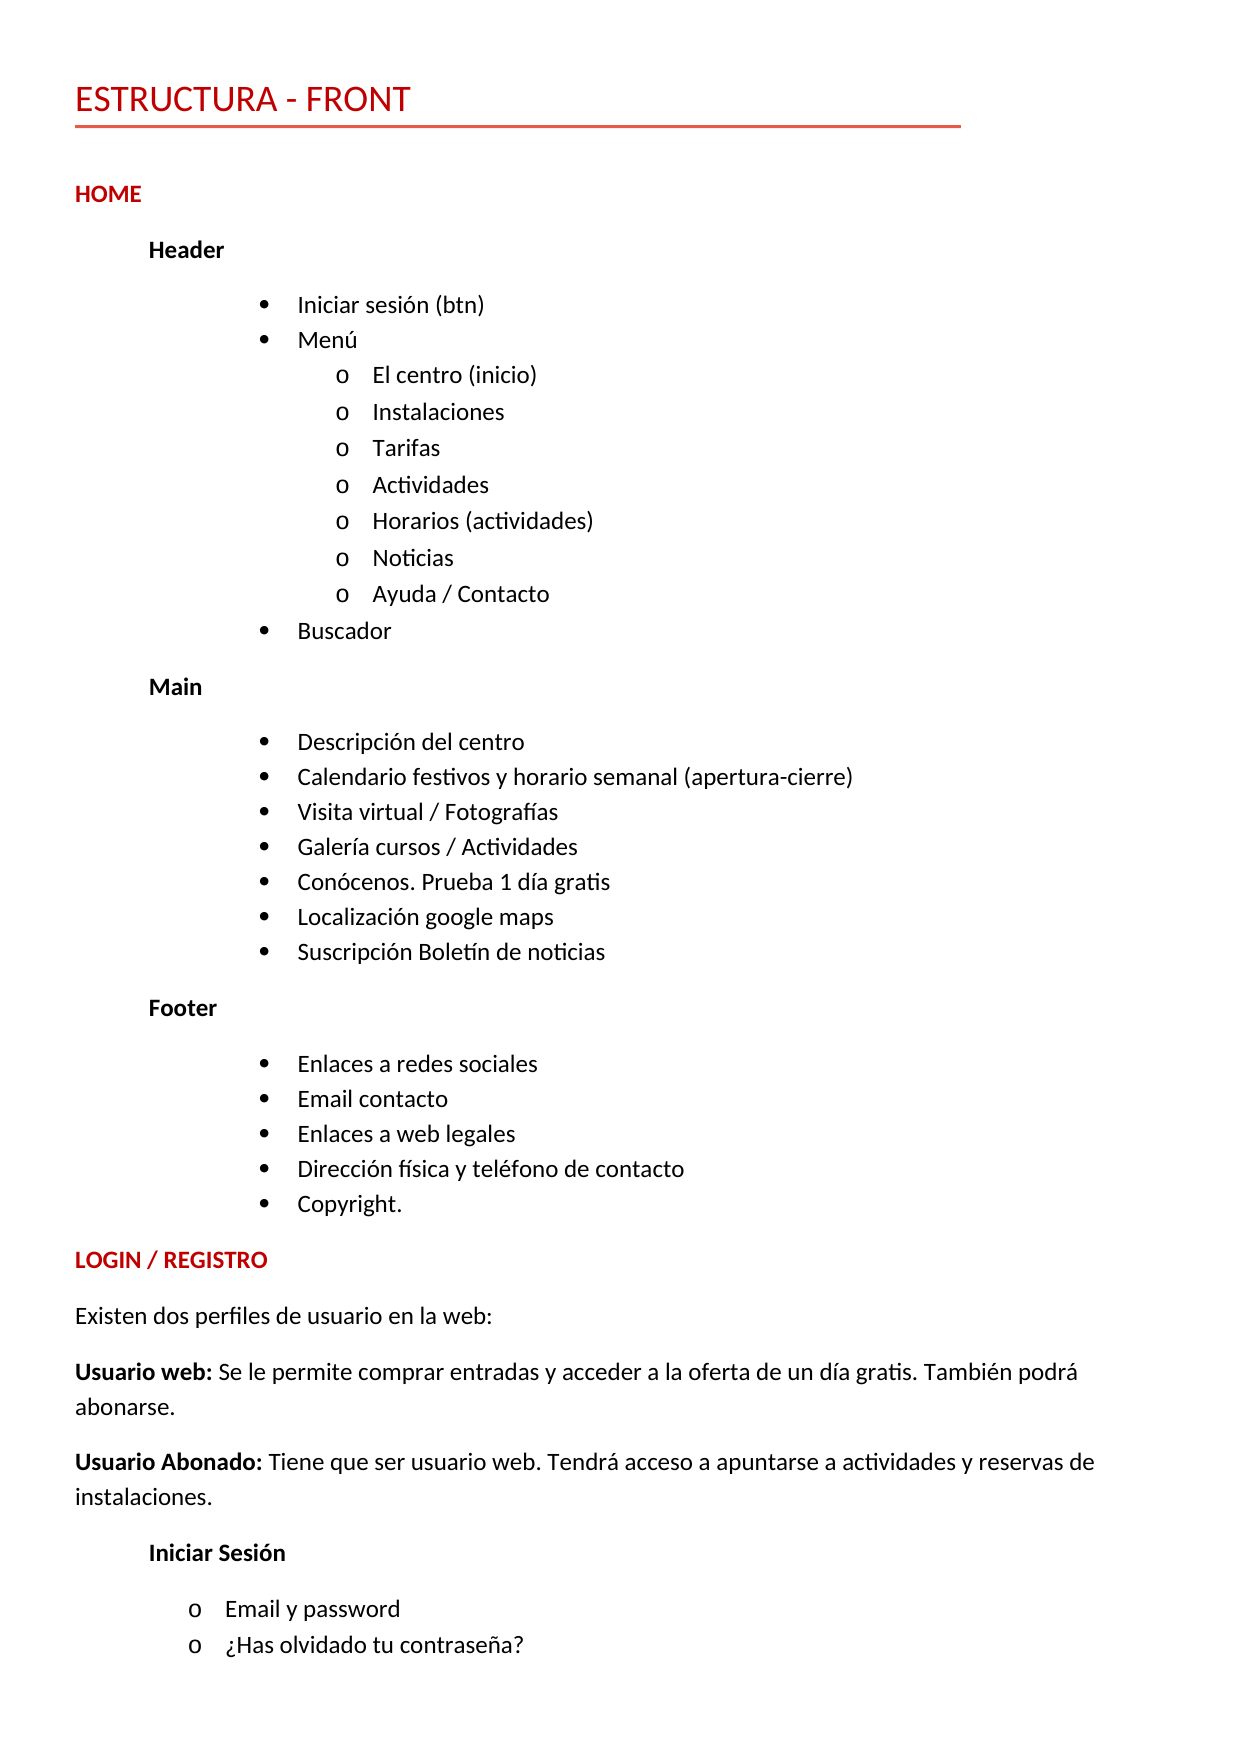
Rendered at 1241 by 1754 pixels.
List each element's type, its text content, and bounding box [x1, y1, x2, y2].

text Existen dos perfiles de usuario en la web: [75, 1300, 1165, 1330]
list ¿Has olvidado tu contraseña? [187, 1630, 1165, 1661]
list Horarios (actividades) [335, 506, 1165, 537]
text Main [149, 671, 1165, 701]
list Suscripción Boletín de noticias [260, 937, 1165, 967]
text Header [149, 234, 1165, 264]
list Galería cursos / Actividades [260, 832, 1165, 862]
list Tarifas [335, 433, 1165, 464]
list Conócenos. Prueba 1 día gratis [260, 867, 1165, 897]
text Usuario Abonado: Tiene que ser usuario web. Tendrá acceso a apuntarse a actividades y reservas de instalaciones. [75, 1447, 1165, 1512]
list Email y password [187, 1593, 1165, 1625]
text Usuario web: Se le permite comprar entradas y acceder a la oferta de un día gratis. También podrá abonarse. [75, 1356, 1165, 1421]
text LOGIN / REGISTRO [75, 1244, 1165, 1274]
list Noticias [335, 542, 1165, 574]
list Buscador [260, 615, 1165, 645]
list Copyright. [260, 1188, 1165, 1219]
list Iniciar sesión (btn) [260, 290, 1165, 320]
list Dirección física y teléfono de contacto [260, 1153, 1165, 1184]
list Localización google maps [260, 902, 1165, 932]
list Instalaciones [335, 396, 1165, 428]
text Footer [149, 992, 1165, 1023]
list Descripción del centro [260, 727, 1165, 757]
list Visita virtual / Fotografías [260, 797, 1165, 827]
list Enlaces a redes sociales [260, 1048, 1165, 1079]
list Actividades [335, 469, 1165, 501]
list El centro (inicio) [335, 360, 1165, 391]
list Ayuda / Contacto [335, 578, 1165, 610]
text Iniciar Sesión [149, 1537, 1165, 1568]
text ESTRUCTURA - FRONT [75, 75, 1165, 153]
list Enlaces a web legales [260, 1118, 1165, 1149]
list Calendario festivos y horario semanal (apertura-cierre) [260, 762, 1165, 792]
text HOME [75, 178, 1165, 208]
list Menú [260, 325, 1165, 355]
list Email contacto [260, 1083, 1165, 1114]
